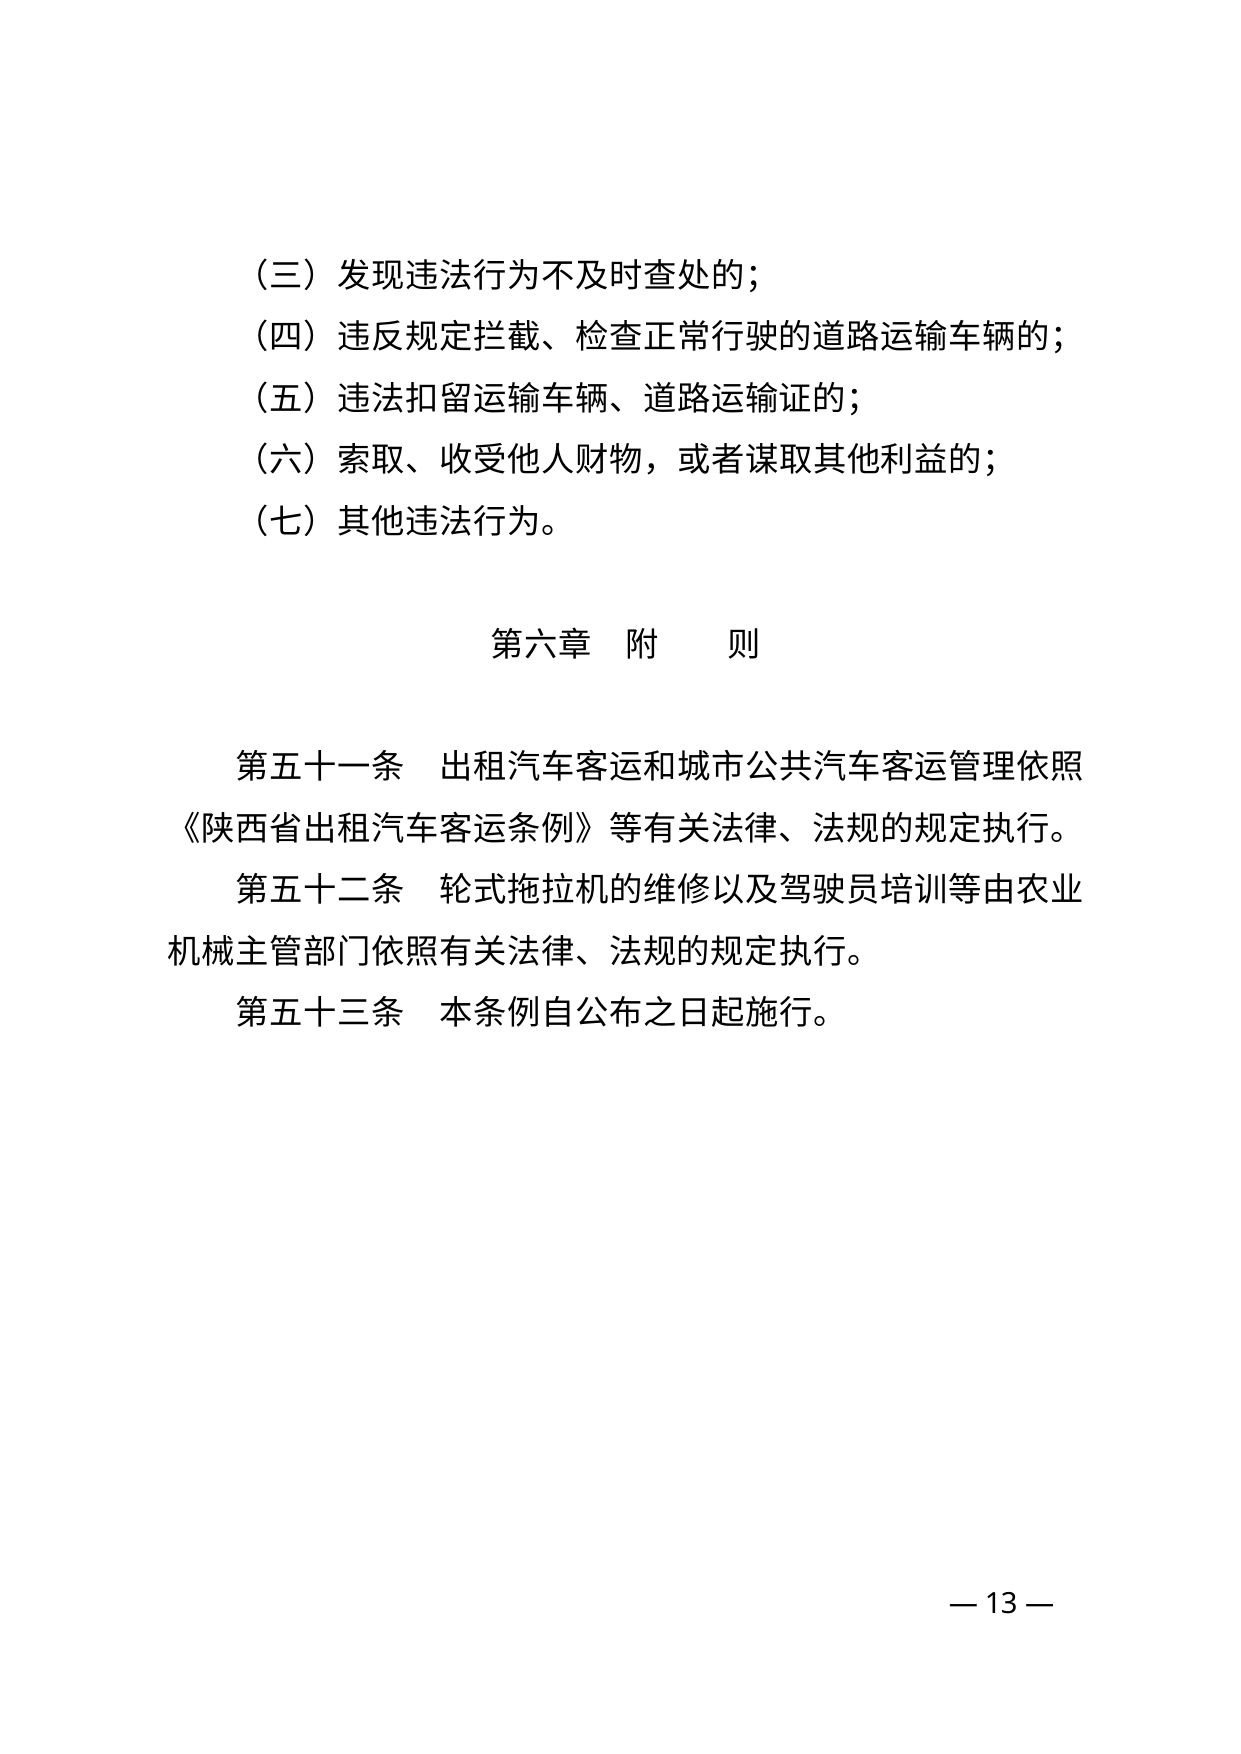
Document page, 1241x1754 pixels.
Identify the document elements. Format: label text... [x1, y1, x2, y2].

text 第五十二条 轮式拖拉机的维修以及驾驶员培训等由农业机械主管部门依照有关法律、法规的规定执行。 [168, 857, 1084, 979]
text （五）违法扣留运输车辆、道路运输证的； [168, 365, 1084, 426]
text （三）发现违法行为不及时查处的； [168, 242, 1084, 303]
text 第五十一条 出租汽车客运和城市公共汽车客运管理依照《陕西省出租汽车客运条例》等有关法律、法规的规定执行。 [168, 734, 1084, 857]
text 第五十三条 本条例自公布之日起施行。 [168, 979, 1084, 1041]
text （七）其他违法行为。 [168, 488, 1084, 549]
text 第六章 附 则 [168, 611, 1084, 672]
text （四）违反规定拦截、检查正常行驶的道路运输车辆的； [168, 303, 1084, 365]
text （六）索取、收受他人财物，或者谋取其他利益的； [168, 426, 1084, 488]
